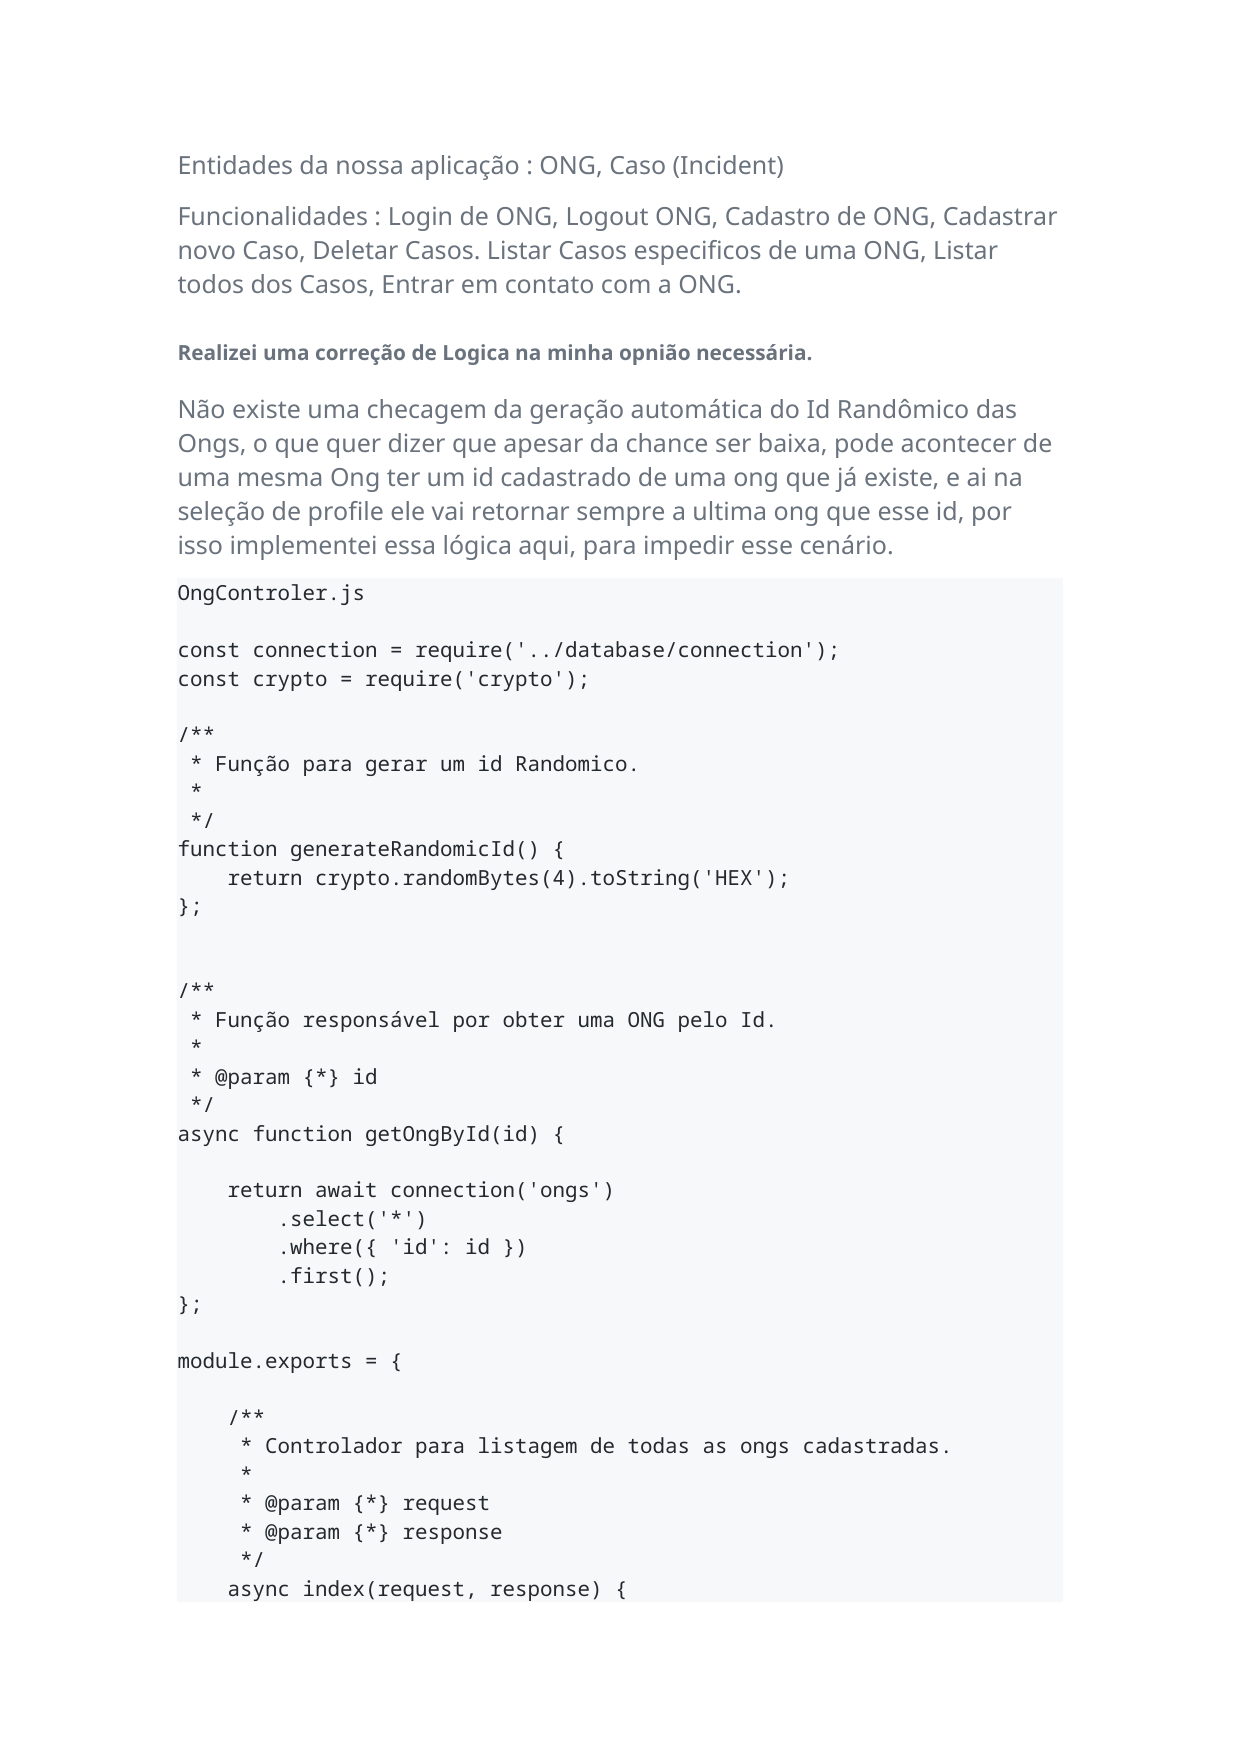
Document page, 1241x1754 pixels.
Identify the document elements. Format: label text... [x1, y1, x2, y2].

text Entidades da nossa aplicação : ONG, Caso (Incident) [177, 148, 1063, 182]
text return await connection('ongs') [177, 1176, 1063, 1204]
text * [177, 1460, 1063, 1488]
text /** [177, 977, 1063, 1005]
text }; [177, 891, 1063, 920]
text async index(request, response) { [177, 1574, 1063, 1602]
text Não existe uma checagem da geração automática do Id Randômico das Ongs, o que quer dizer que apesar da chance ser baixa, pode acontecer de uma mesma Ong ter um id cadastrado de uma ong que já existe, e ai na seleção de profile ele vai retornar sempre a ultima ong que esse id, por isso implementei essa lógica aqui, para impedir esse cenário. [177, 391, 1063, 562]
text OngControler.js [177, 578, 1063, 607]
text * @param {*} response [177, 1517, 1063, 1545]
text */ [177, 806, 1063, 834]
text .where({ 'id': id }) [177, 1232, 1063, 1261]
text Realizei uma correção de Logica na minha opnião necessária. [177, 338, 1063, 366]
text .first(); [177, 1261, 1063, 1289]
text return crypto.randomBytes(4).toString('HEX'); [177, 863, 1063, 891]
text /** [177, 1403, 1063, 1432]
text * Função para gerar um id Randomico. [177, 749, 1063, 777]
text */ [177, 1090, 1063, 1119]
text */ [177, 1545, 1063, 1574]
text * Controlador para listagem de todas as ongs cadastradas. [177, 1432, 1063, 1460]
text const crypto = require('crypto'); [177, 664, 1063, 692]
text * @param {*} request [177, 1488, 1063, 1517]
text * [177, 777, 1063, 806]
text * Função responsável por obter uma ONG pelo Id. [177, 1005, 1063, 1033]
text module.exports = { [177, 1346, 1063, 1375]
text }; [177, 1289, 1063, 1318]
text .select('*') [177, 1204, 1063, 1232]
text function generateRandomicId() { [177, 834, 1063, 863]
text const connection = require('../database/connection'); [177, 635, 1063, 664]
text Funcionalidades : Login de ONG, Logout ONG, Cadastro de ONG, Cadastrar novo Caso, Deletar Casos. Listar Casos especificos de uma ONG, Listar todos dos Casos, Entrar em contato com a ONG. [177, 198, 1063, 301]
text /** [177, 721, 1063, 749]
text * @param {*} id [177, 1062, 1063, 1090]
text async function getOngById(id) { [177, 1119, 1063, 1147]
text * [177, 1033, 1063, 1062]
